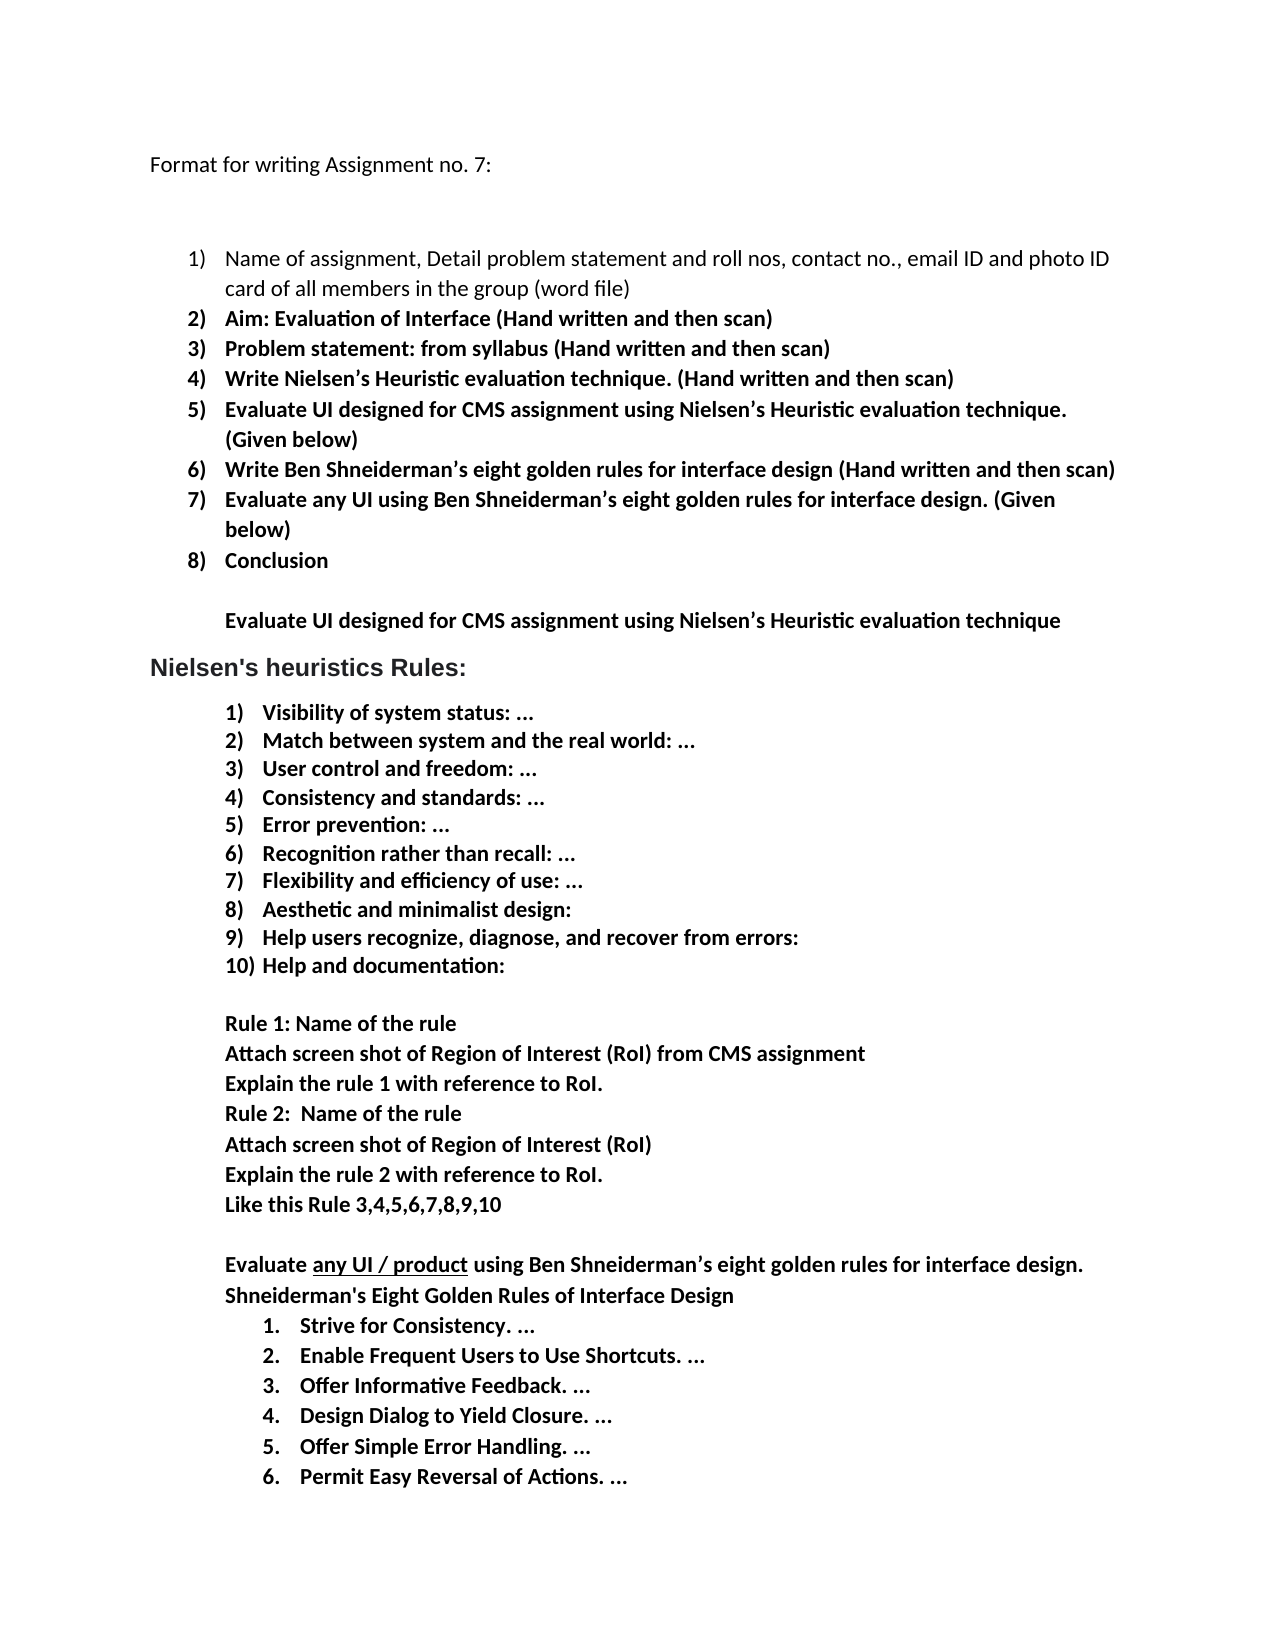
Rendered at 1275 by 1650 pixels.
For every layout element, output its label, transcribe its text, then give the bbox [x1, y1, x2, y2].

list Consistency and standards: ... [225, 783, 1125, 811]
list Name of assignment, Detail problem statement and roll nos, contact no., email ID and photo ID card of all members in the group (word file) [187, 244, 1125, 302]
list Evaluate any UI using Ben Shneiderman’s eight golden rules for interface design. (Given below) [187, 485, 1125, 544]
list Enable Frequent Users to Use Shortcuts. ... [262, 1341, 1125, 1369]
list Error prevention: ... [225, 811, 1125, 839]
list Strive for Consistency. ... [262, 1311, 1125, 1339]
list Match between system and the real world: ... [225, 727, 1125, 754]
list Aim: Evaluation of Interface (Hand written and then scan) [187, 304, 1125, 332]
list Evaluate UI designed for CMS assignment using Nielsen’s Heuristic evaluation technique [225, 606, 1125, 634]
list Design Dialog to Yield Closure. ... [262, 1402, 1125, 1430]
list Write Ben Shneiderman’s eight golden rules for interface design (Hand written and then scan) [187, 455, 1125, 483]
text Format for writing Assignment no. 7: [150, 150, 1125, 178]
list Explain the rule 2 with reference to RoI. [225, 1160, 1125, 1188]
list Offer Informative Feedback. ... [262, 1371, 1125, 1399]
list Rule 2: Name of the rule [225, 1099, 1125, 1128]
text Nielsen's heuristics Rules: [150, 653, 1125, 682]
list Problem statement: from syllabus (Hand written and then scan) [187, 334, 1125, 362]
list Evaluate any UI / product using Ben Shneiderman’s eight golden rules for interface design. [225, 1251, 1125, 1279]
list Explain the rule 1 with reference to RoI. [225, 1069, 1125, 1097]
list Evaluate UI designed for CMS assignment using Nielsen’s Heuristic evaluation technique. (Given below) [187, 395, 1125, 453]
list Attach screen shot of Region of Interest (RoI) from CMS assignment [225, 1039, 1125, 1067]
list Recognition rather than recall: ... [225, 839, 1125, 867]
list Help users recognize, diagnose, and recover from errors: [225, 923, 1125, 951]
list Attach screen shot of Region of Interest (RoI) [225, 1130, 1125, 1158]
list Conclusion [187, 546, 1125, 574]
list Visibility of system status: ... [225, 698, 1125, 727]
list Write Nielsen’s Heuristic evaluation technique. (Hand written and then scan) [187, 364, 1125, 393]
list Rule 1: Name of the rule [225, 1009, 1125, 1037]
list Offer Simple Error Handling. ... [262, 1432, 1125, 1460]
list Permit Easy Reversal of Actions. ... [262, 1462, 1125, 1490]
list Shneiderman's Eight Golden Rules of Interface Design [225, 1281, 1125, 1309]
list User control and freedom: ... [225, 754, 1125, 783]
list Flexibility and efficiency of use: ... [225, 867, 1125, 895]
list Aesthetic and minimalist design: [225, 895, 1125, 923]
list Like this Rule 3,4,5,6,7,8,9,10 [225, 1190, 1125, 1218]
list Help and documentation: [225, 951, 1125, 979]
